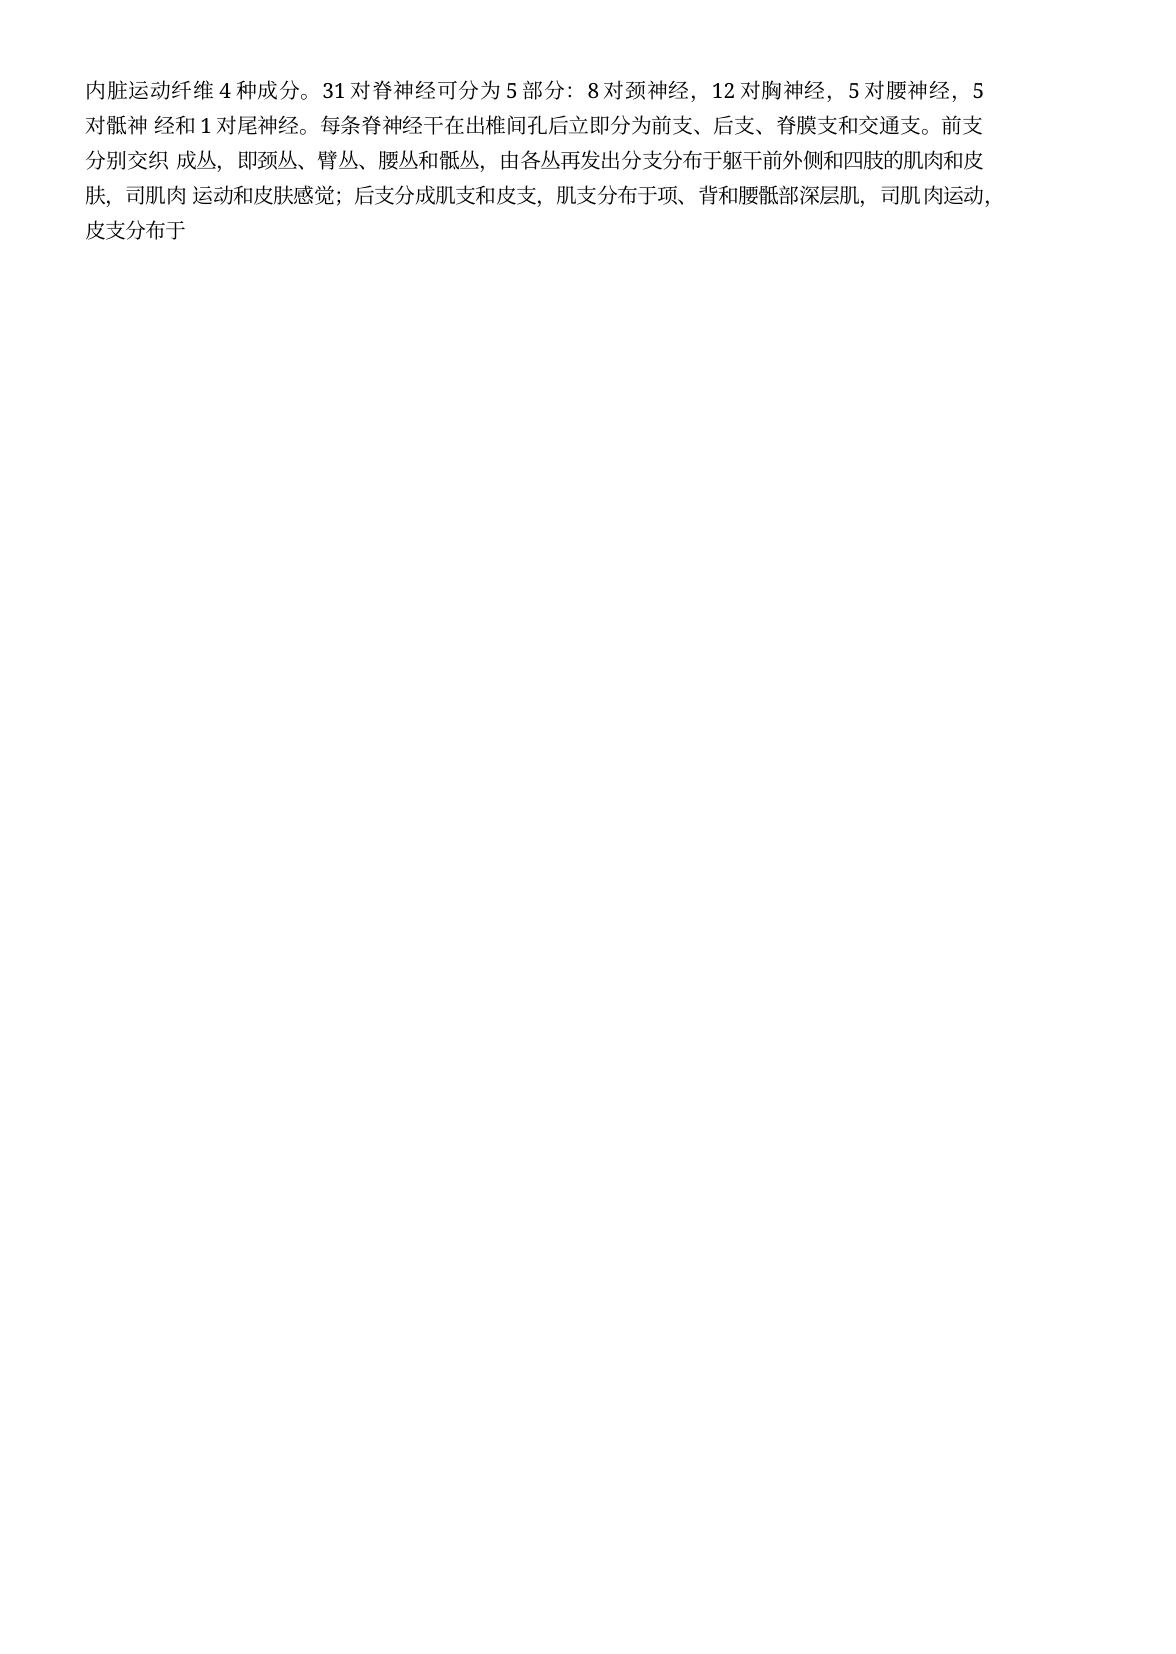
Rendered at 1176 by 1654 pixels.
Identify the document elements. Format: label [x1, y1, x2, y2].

text [85, 74, 985, 244]
